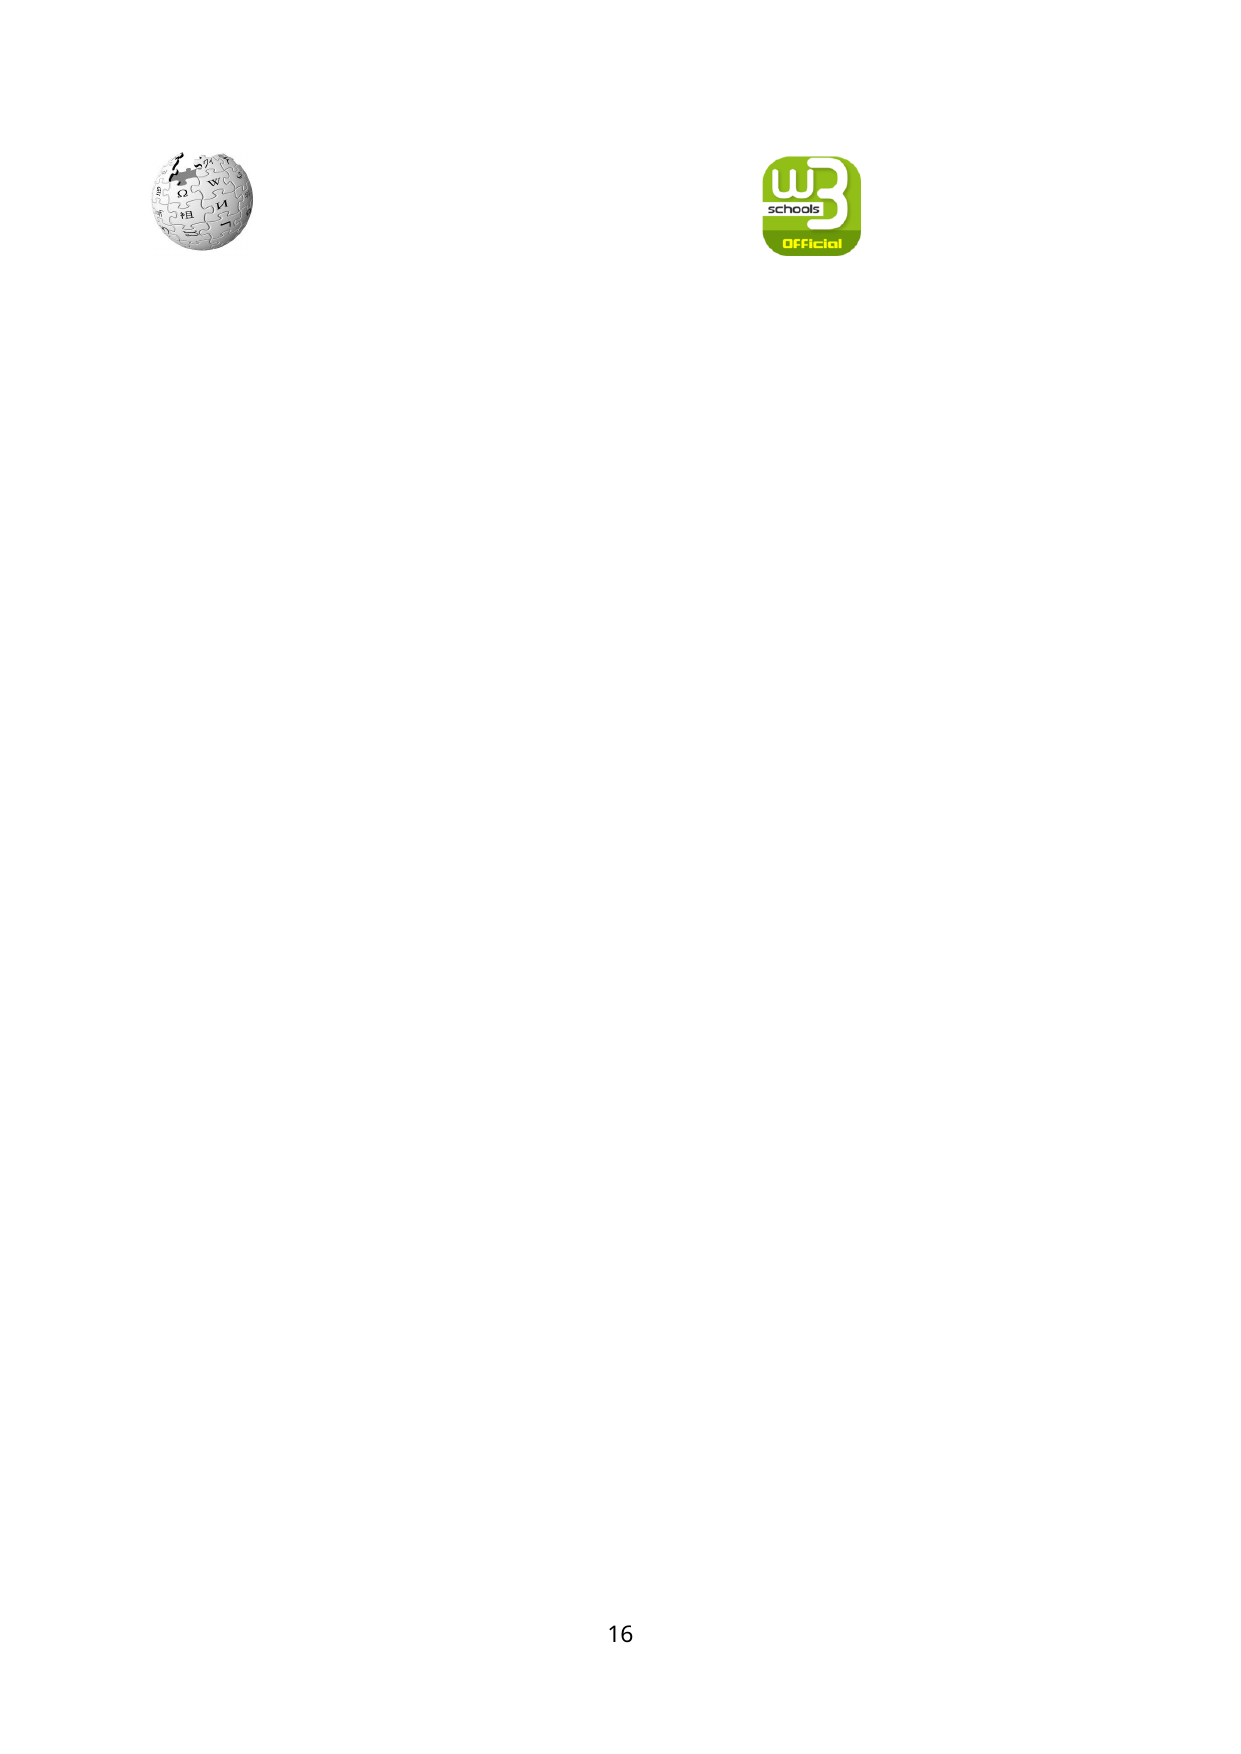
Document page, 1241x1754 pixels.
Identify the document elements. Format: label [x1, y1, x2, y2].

picture [150, 152, 254, 256]
picture [762, 156, 861, 256]
